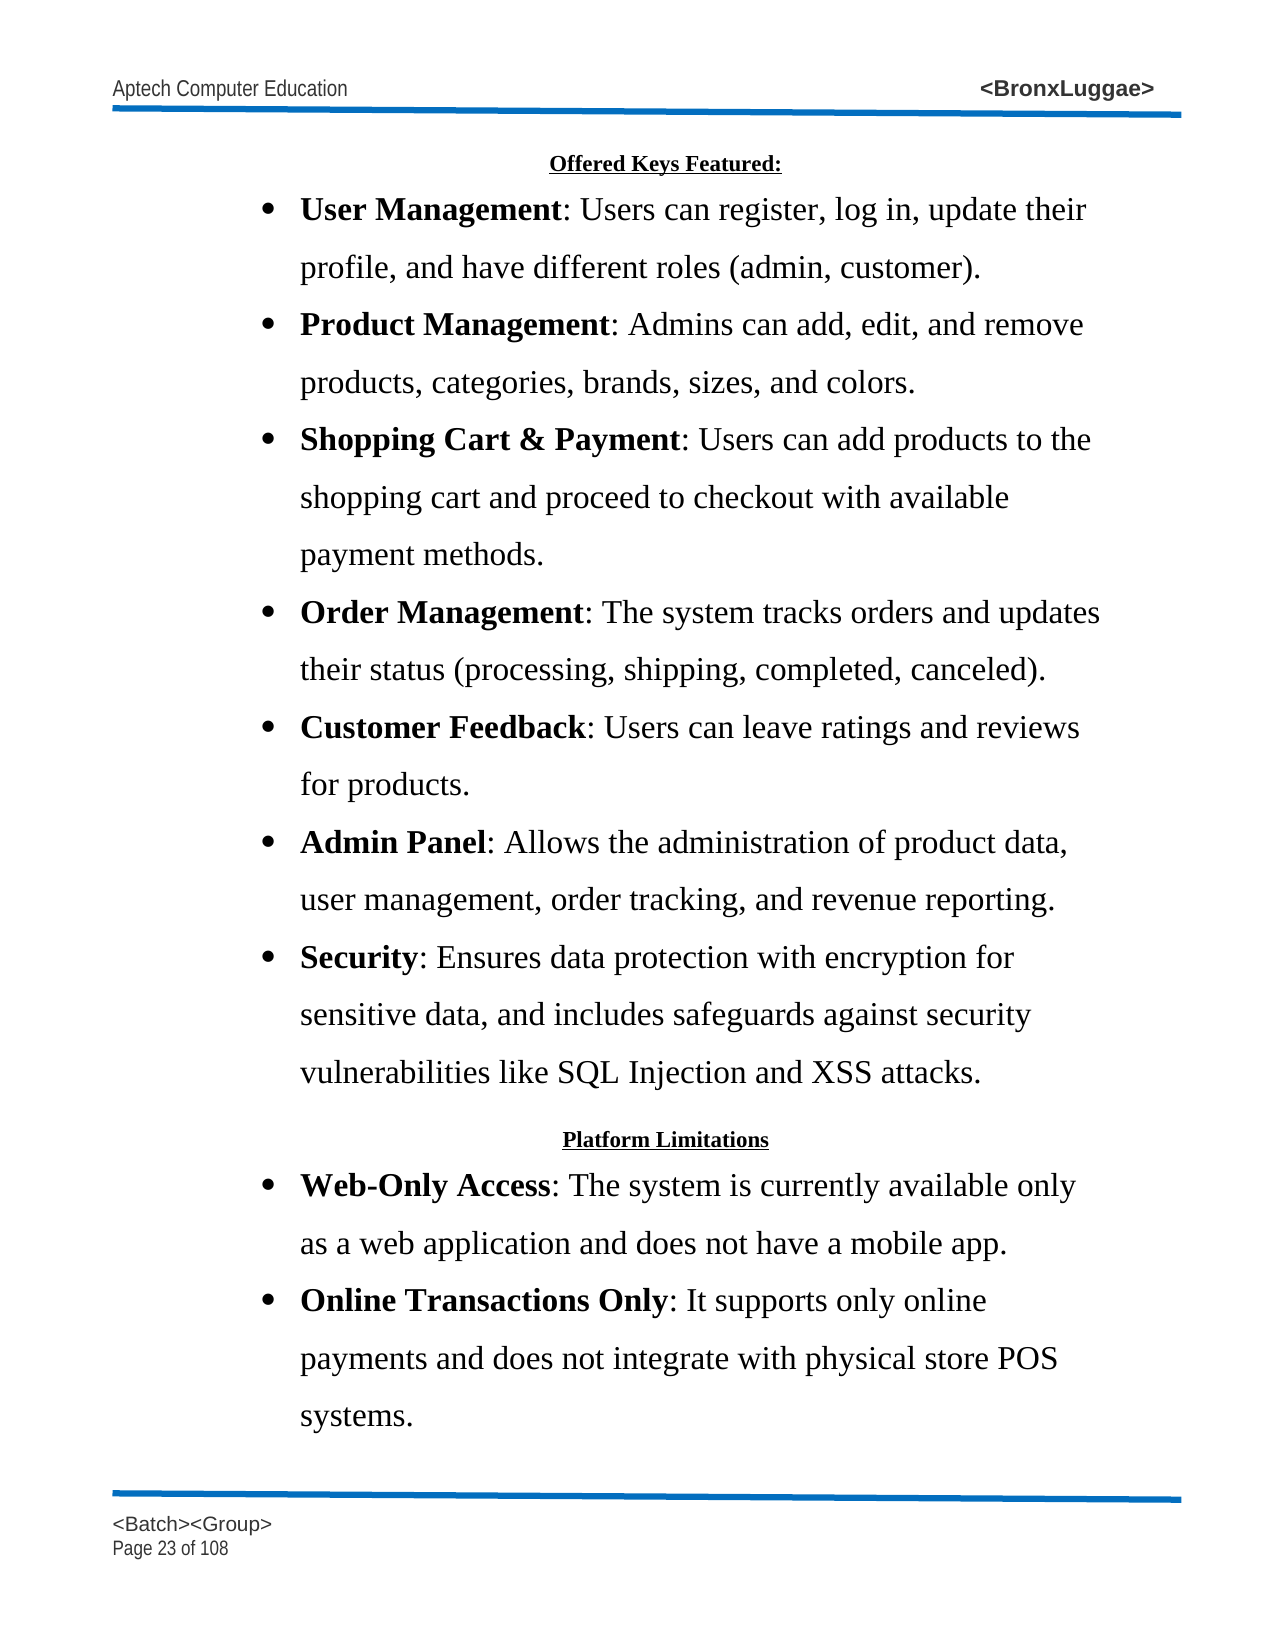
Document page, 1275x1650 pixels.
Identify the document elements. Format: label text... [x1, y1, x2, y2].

list Customer Feedback: Users can leave ratings and reviews for products. [262, 707, 1106, 803]
list Order Management: The system tracks orders and updates their status (processing, shipping, completed, canceled). [262, 592, 1106, 688]
subtitle Platform Limitations [225, 1126, 1106, 1152]
subtitle Offered Keys Featured: [225, 150, 1106, 176]
list Online Transactions Only: It supports only online payments and does not integrate with physical store POS systems. [262, 1281, 1106, 1434]
list Security: Ensures data protection with encryption for sensitive data, and includes safeguards against security vulnerabilities like SQL Injection and XSS attacks. [262, 937, 1106, 1090]
list Web-Only Access: The system is currently available only as a web application and does not have a mobile app. [262, 1166, 1106, 1261]
list User Management: Users can register, log in, update their profile, and have different roles (admin, customer). [262, 189, 1106, 285]
list Shopping Cart & Payment: Users can add products to the shopping cart and proceed to checkout with available payment methods. [262, 419, 1106, 573]
list Admin Panel: Allows the administration of product data, user management, order tracking, and revenue reporting. [262, 822, 1106, 918]
list Product Management: Admins can add, edit, and remove products, categories, brands, sizes, and colors. [262, 304, 1106, 400]
